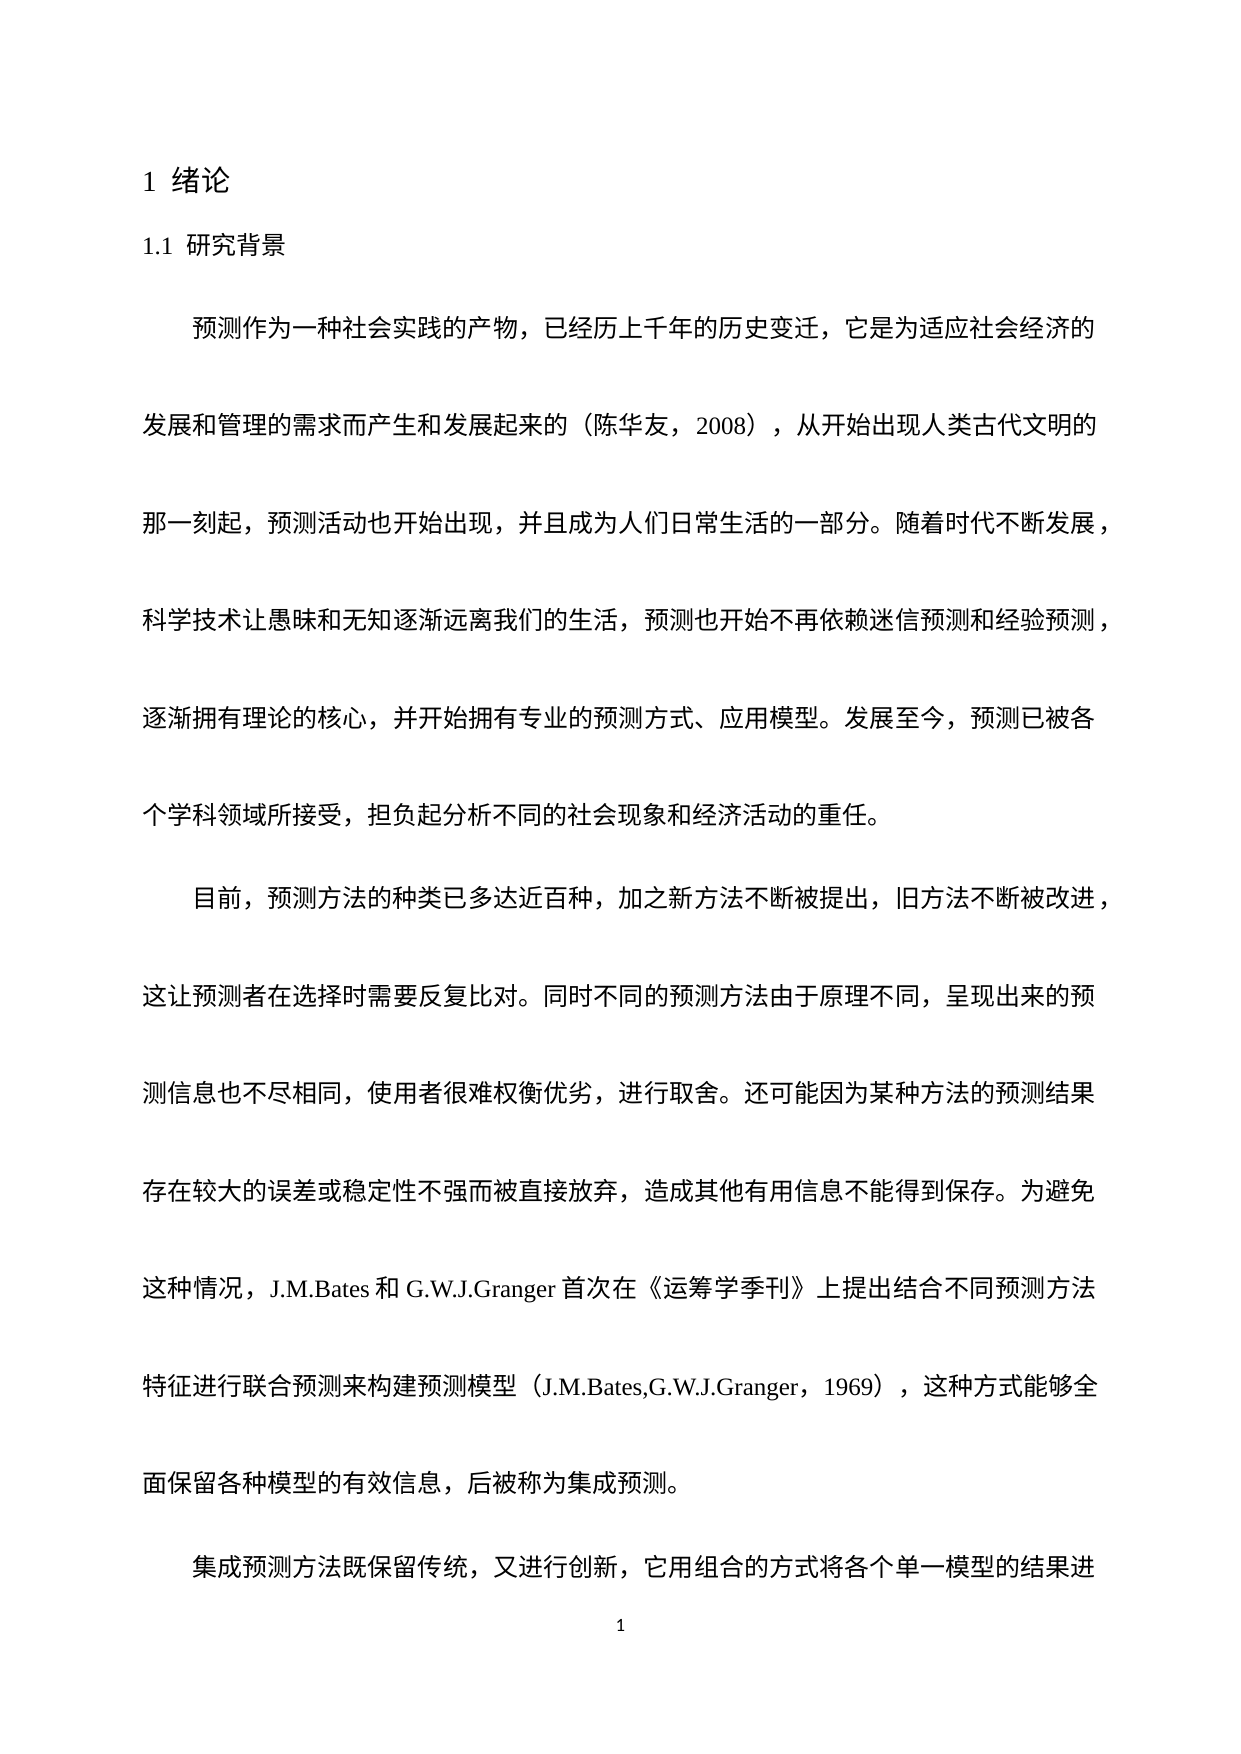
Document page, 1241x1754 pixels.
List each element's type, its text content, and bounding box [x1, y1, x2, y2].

text 1.1 研究背景 [142, 211, 1098, 276]
text 预测作为一种社会实践的产物，已经历上千年的历史变迁，它是为适应社会经济的发展和管理的需求而产生和发展起来的（陈华友，2008），从开始出现人类古代文明的那一刻起，预测活动也开始出现，并且成为人们日常生活的一部分。随着时代不断发展，科学技术让愚昧和无知逐渐远离我们的生活，预测也开始不再依赖迷信预测和经验预测，逐渐拥有理论的核心，并开始拥有专业的预测方式、应用模型。发展至今，预测已被各个学科领域所接受，担负起分析不同的社会现象和经济活动的重任。 [142, 294, 1098, 846]
text 1 绪论 [142, 146, 1098, 211]
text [142, 1533, 1098, 1598]
text 目前，预测方法的种类已多达近百种，加之新方法不断被提出，旧方法不断被改进，这让预测者在选择时需要反复比对。同时不同的预测方法由于原理不同，呈现出来的预测信息也不尽相同，使用者很难权衡优劣，进行取舍。还可能因为某种方法的预测结果存在较大的误差或稳定性不强而被直接放弃，造成其他有用信息不能得到保存。为避免这种情况，J.M.Bates和G.W.J.Granger首次在《运筹学季刊》上提出结合不同预测方法特征进行联合预测来构建预测模型（J.M.Bates,G.W.J.Granger，1969），这种方式能够全面保留各种模型的有效信息，后被称为集成预测。 [142, 864, 1098, 1514]
